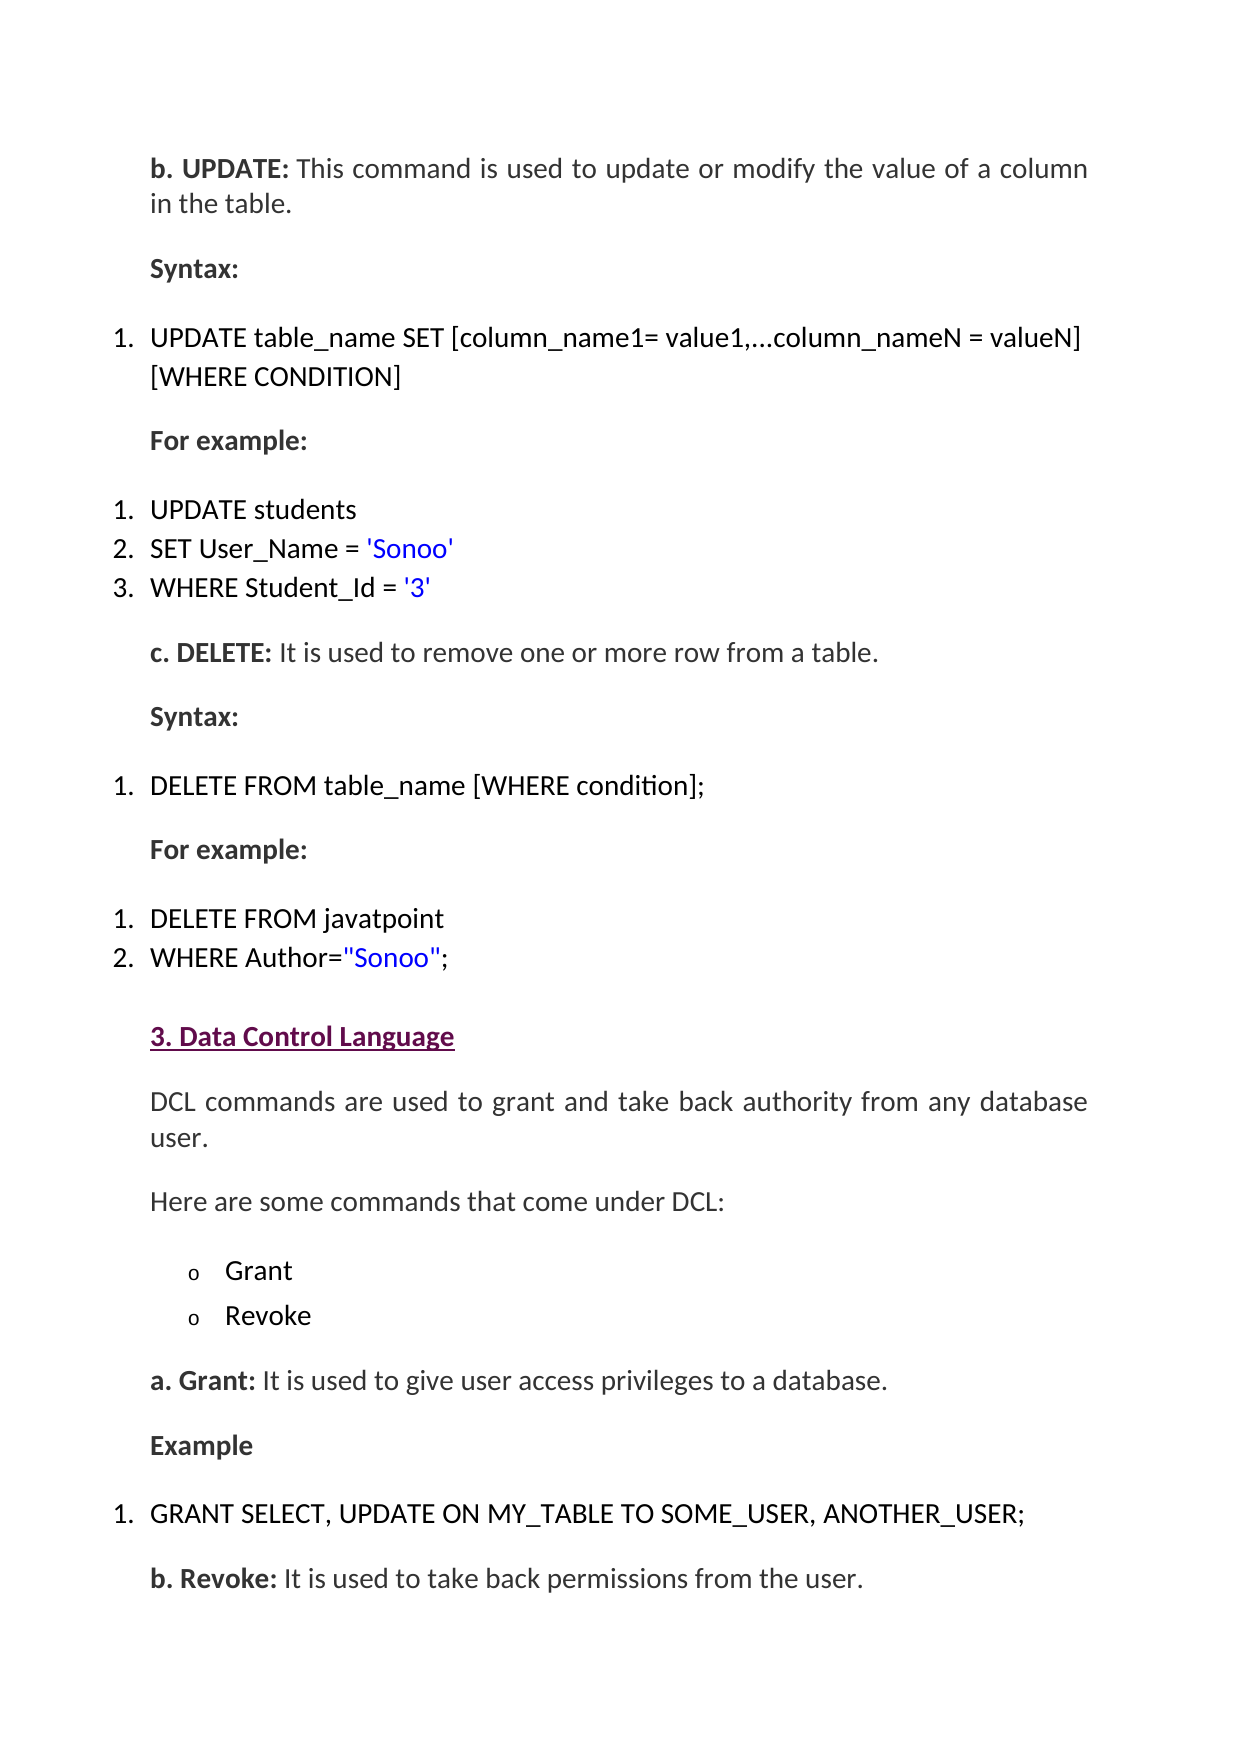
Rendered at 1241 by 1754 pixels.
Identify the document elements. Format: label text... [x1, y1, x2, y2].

text c. DELETE: It is used to remove one or more row from a table. [150, 634, 1090, 669]
list WHERE Student_Id = '3' [112, 565, 1090, 604]
text Here are some commands that come under DCL: [150, 1183, 1090, 1219]
subtitle 3. Data Control Language [150, 1018, 1090, 1054]
text DCL commands are used to grant and take back authority from any database user. [150, 1083, 1090, 1154]
text b. Revoke: It is used to take back permissions from the user. [150, 1560, 1090, 1595]
list SET User_Name = 'Sonoo' [112, 526, 1090, 565]
text For example: [150, 422, 1090, 458]
list Revoke [187, 1294, 1090, 1333]
text Syntax: [150, 250, 1090, 286]
list DELETE FROM javatpoint [112, 896, 1090, 935]
list Grant [187, 1248, 1090, 1287]
list WHERE Author="Sonoo"; [112, 935, 1090, 974]
list DELETE FROM table_name [WHERE condition]; [112, 763, 1090, 802]
list UPDATE table_name SET [column_name1= value1,...column_nameN = valueN] [WHERE CONDITION] [112, 315, 1090, 393]
text Syntax: [150, 698, 1090, 734]
text Example [150, 1427, 1090, 1462]
list GRANT SELECT, UPDATE ON MY_TABLE TO SOME_USER, ANOTHER_USER; [112, 1491, 1090, 1531]
text a. Grant: It is used to give user access privileges to a database. [150, 1362, 1090, 1397]
text For example: [150, 831, 1090, 867]
list UPDATE students [112, 487, 1090, 526]
text b. UPDATE: This command is used to update or modify the value of a column in the table. [150, 150, 1090, 221]
